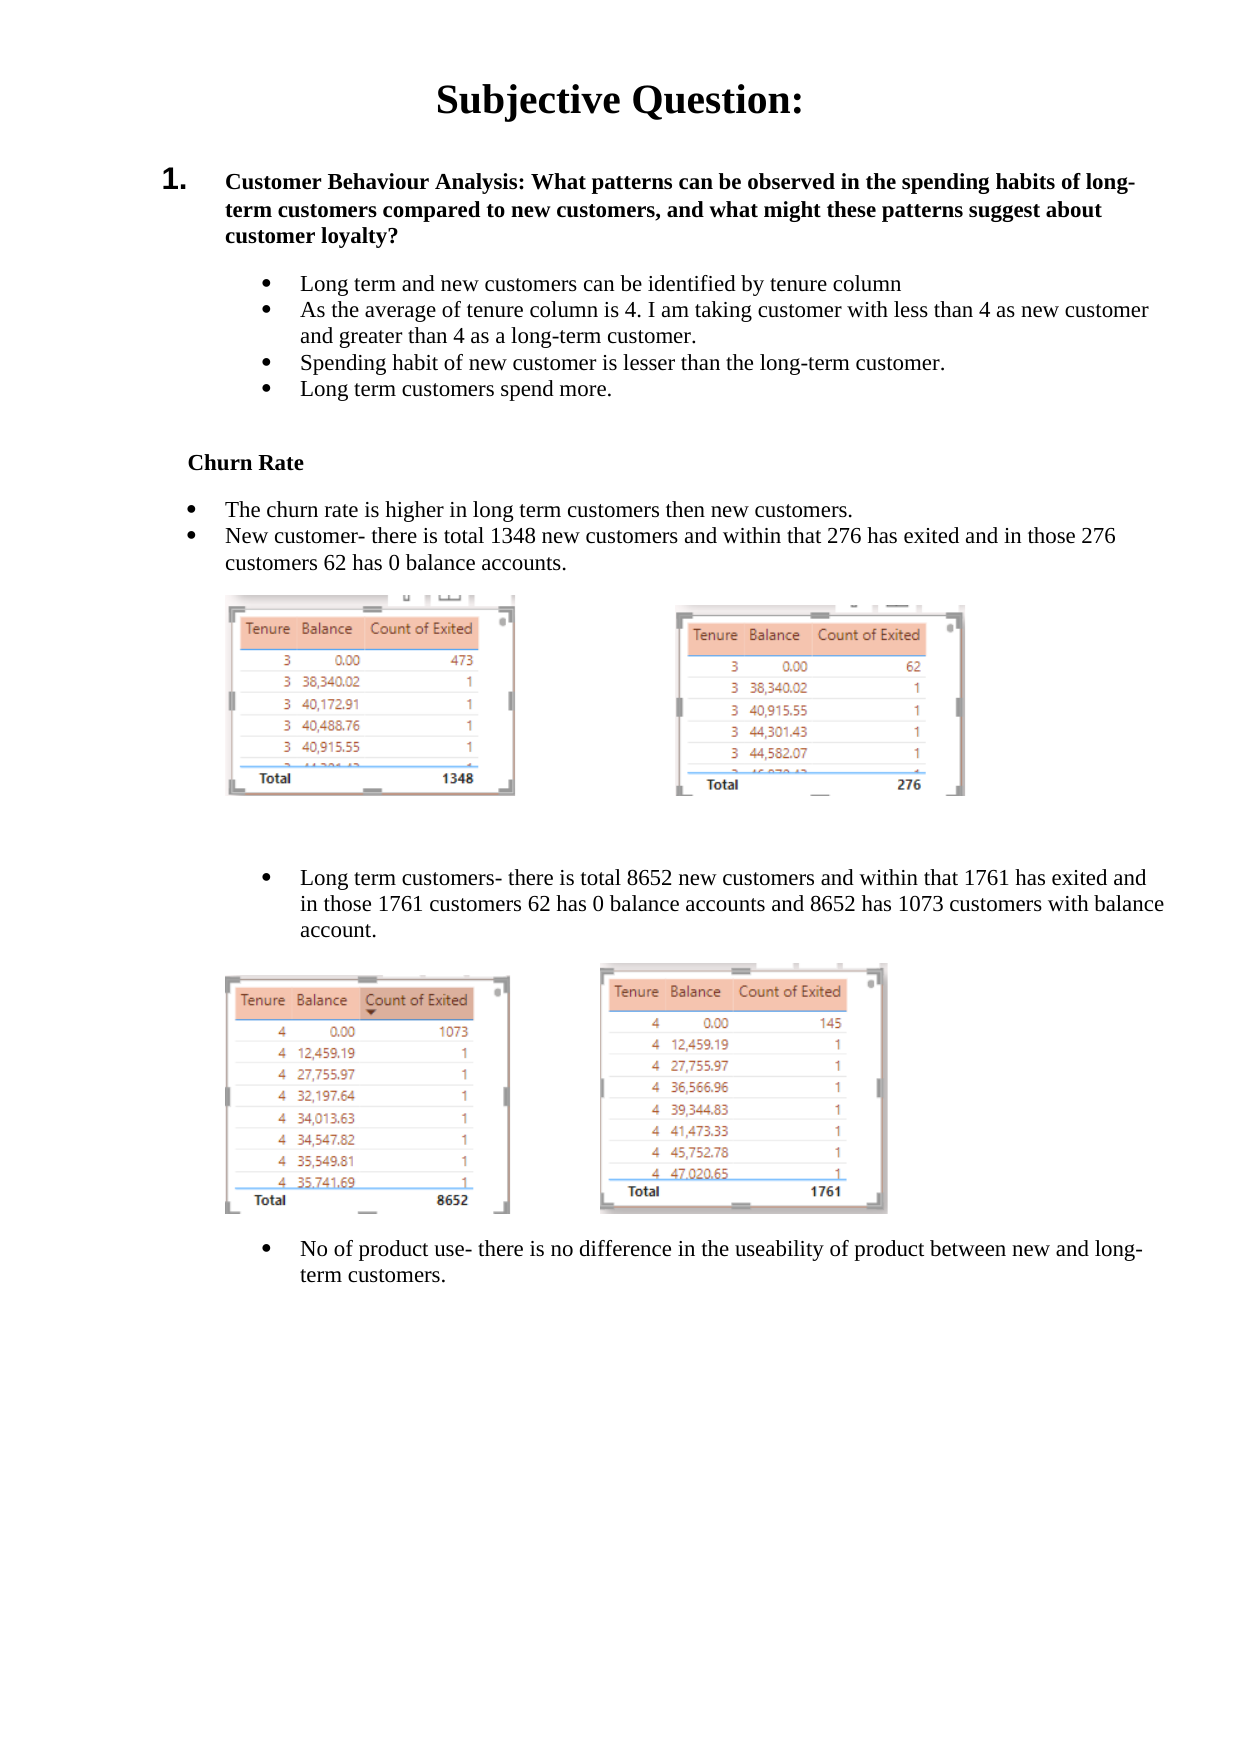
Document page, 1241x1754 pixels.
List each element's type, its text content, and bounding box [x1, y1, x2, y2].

list No of product use- there is no difference in the useability of product between new and long-term customers. [262, 1234, 1165, 1287]
list Long term customers spend more. [262, 375, 1165, 402]
picture [225, 975, 511, 1214]
list Spending habit of new customer is lesser than the long-term customer. [262, 349, 1165, 375]
list The churn rate is higher in long term customers then new customers. [187, 496, 1165, 522]
picture [600, 963, 888, 1214]
list Long term customers- there is total 8652 new customers and within that 1761 has exited and in those 1761 customers 62 has 0 balance accounts and 8652 has 1073 customers with balance account. [262, 864, 1165, 943]
list Long term and new customers can be identified by tenure column [262, 270, 1165, 296]
picture [675, 605, 965, 796]
picture [225, 595, 515, 796]
text Subjective Question: [75, 75, 1165, 123]
text Churn Rate [150, 449, 1165, 475]
list New customer- there is total 1348 new customers and within that 276 has exited and in those 276 customers 62 has 0 balance accounts. [187, 522, 1165, 575]
list As the average of tenure column is 4. I am taking customer with less than 4 as new customer and greater than 4 as a long-term customer. [262, 296, 1165, 349]
list Customer Behaviour Analysis: What patterns can be observed in the spending habits of long-term customers compared to new customers, and what might these patterns suggest about customer loyalty? [187, 160, 1165, 249]
